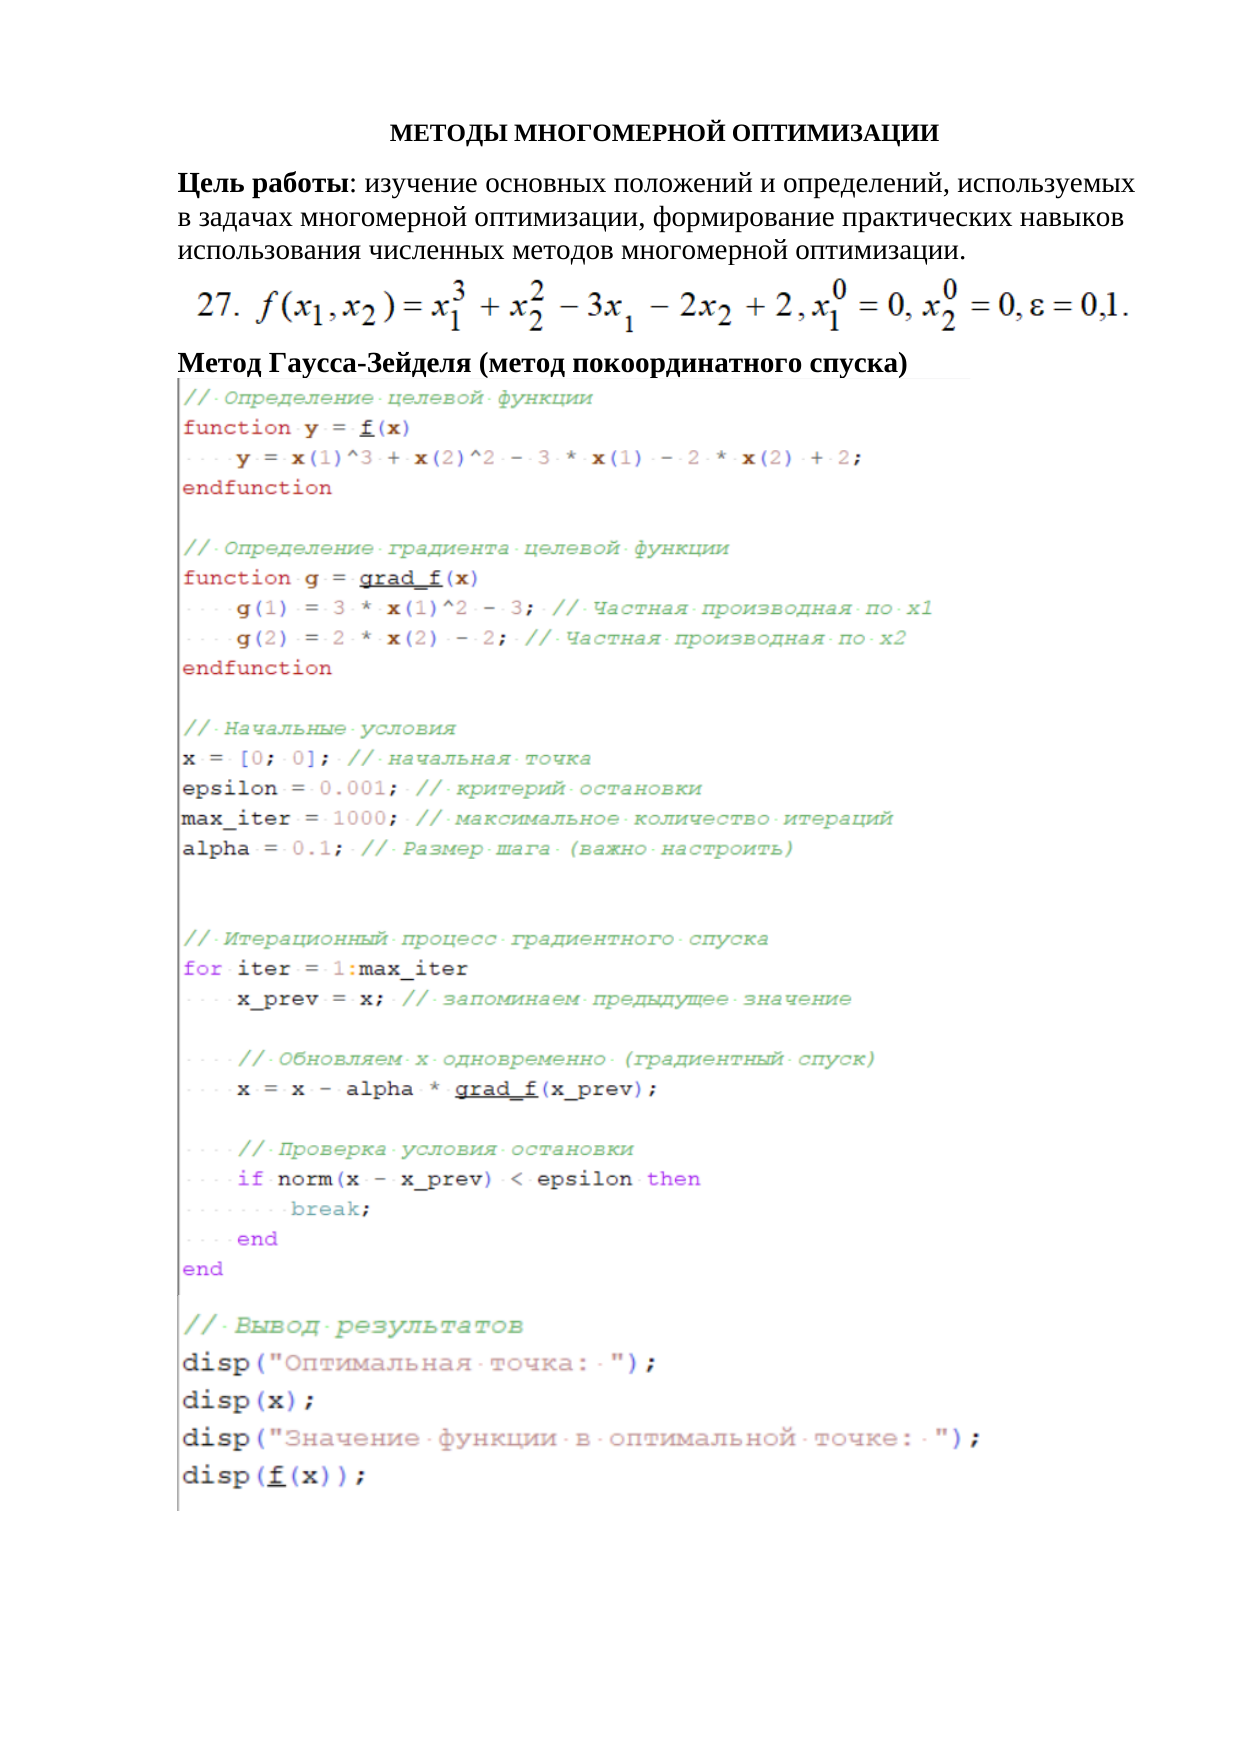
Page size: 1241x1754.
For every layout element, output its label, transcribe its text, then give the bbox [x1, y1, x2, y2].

text Цель работы: изучение основных положений и определений, используемых в задачах многомерной оптимизации, формирование практических навыков использования численных методов многомерной оптимизации. [177, 165, 1152, 265]
text Метод Гаусса-Зейделя (метод покоординатного спуска) [177, 346, 1152, 379]
picture [177, 265, 1152, 346]
text МЕТОДЫ МНОГОМЕРНОЙ ОПТИМИЗАЦИИ [177, 118, 1152, 147]
picture [177, 378, 1152, 1511]
